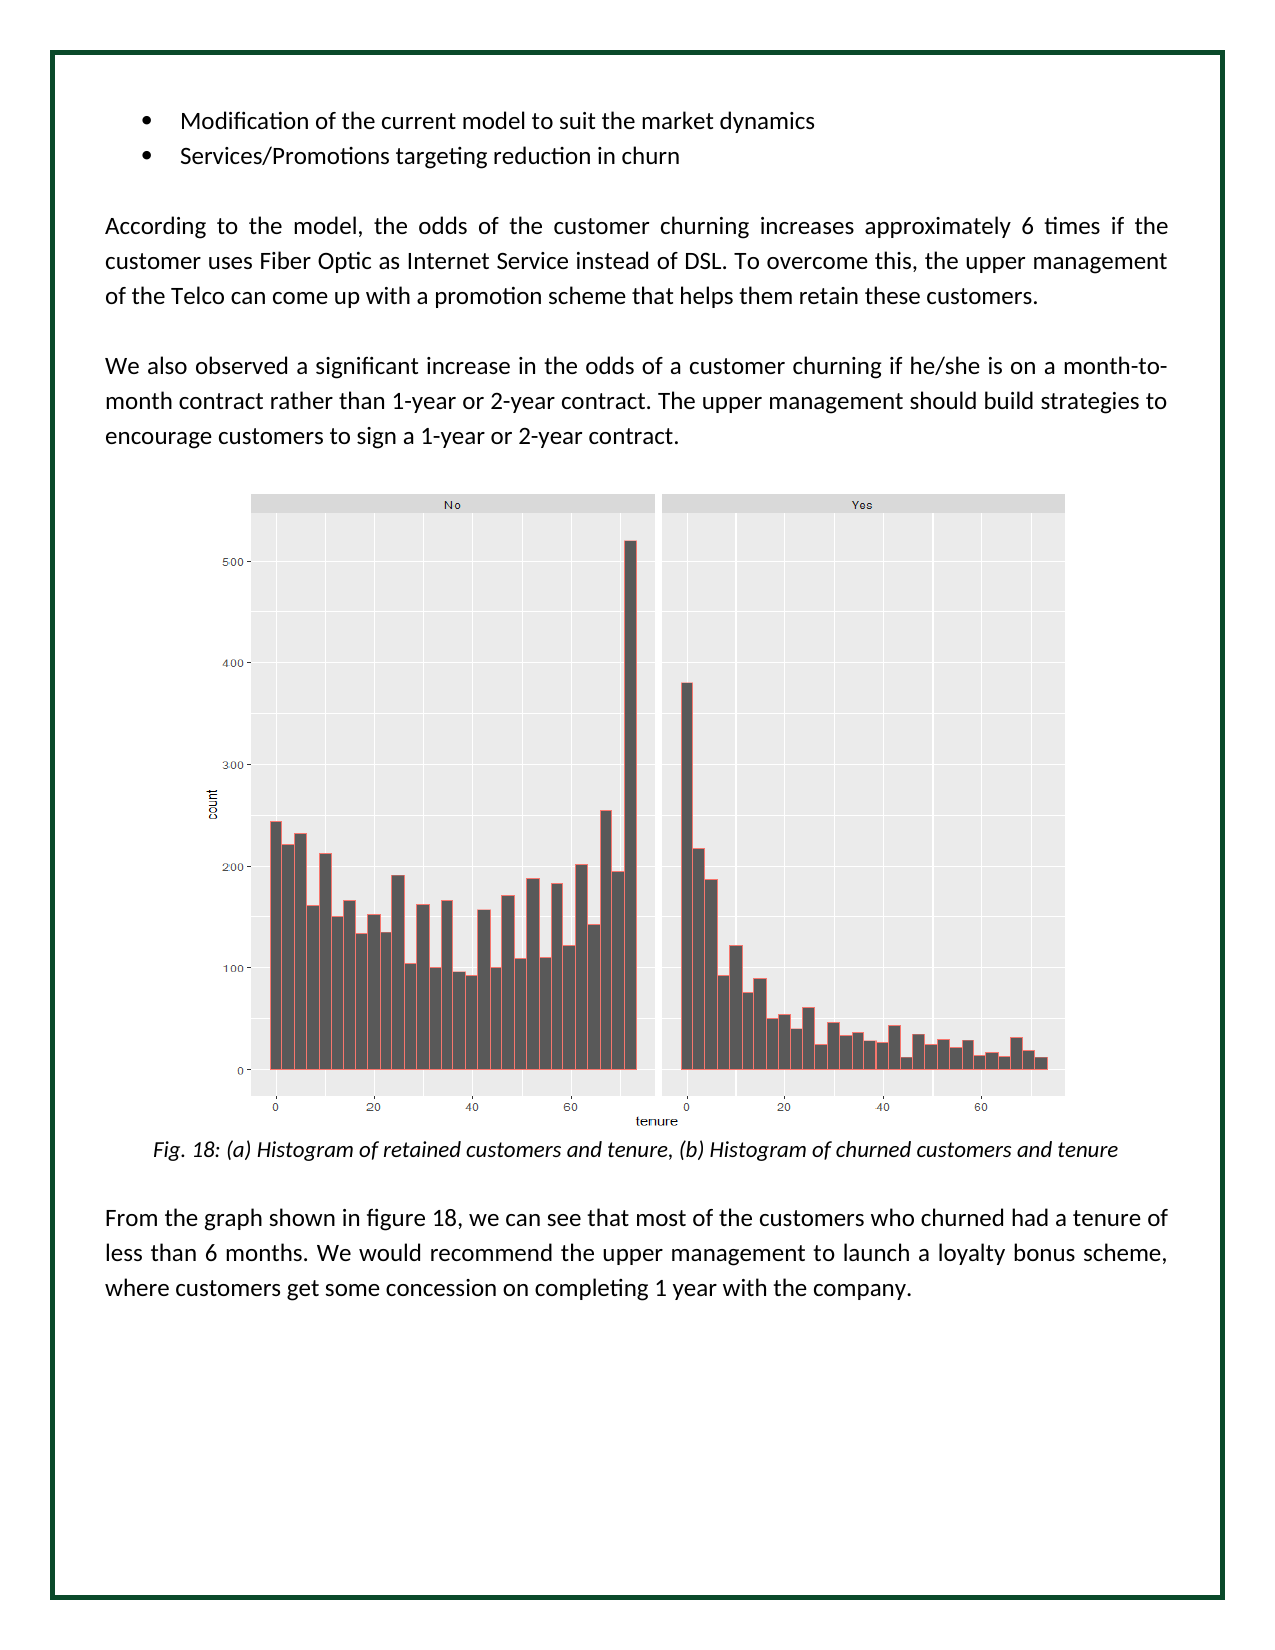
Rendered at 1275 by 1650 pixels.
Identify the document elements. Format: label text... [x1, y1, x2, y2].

text Fig. 18: (a) Histogram of retained customers and tenure, (b) Histogram of churned customers and tenure [105, 1135, 1170, 1163]
text From the graph shown in figure 18, we can see that most of the customers who churned had a tenure of less than 6 months. We would recommend the upper management to launch a loyalty bonus scheme, where customers get some concession on completing 1 year with the company. [105, 1202, 1170, 1303]
picture [201, 490, 1074, 1131]
text According to the model, the odds of the customer churning increases approximately 6 times if the customer uses Fiber Optic as Internet Service instead of DSL. To overcome this, the upper management of the Telco can come up with a promotion scheme that helps them retain these customers. [105, 210, 1170, 311]
list Modification of the current model to suit the market dynamics [142, 105, 1170, 136]
text We also observed a significant increase in the odds of a customer churning if he/she is on a month-to-month contract rather than 1-year or 2-year contract. The upper management should build strategies to encourage customers to sign a 1-year or 2-year contract. [105, 350, 1170, 451]
list Services/Promotions targeting reduction in churn [142, 140, 1170, 171]
